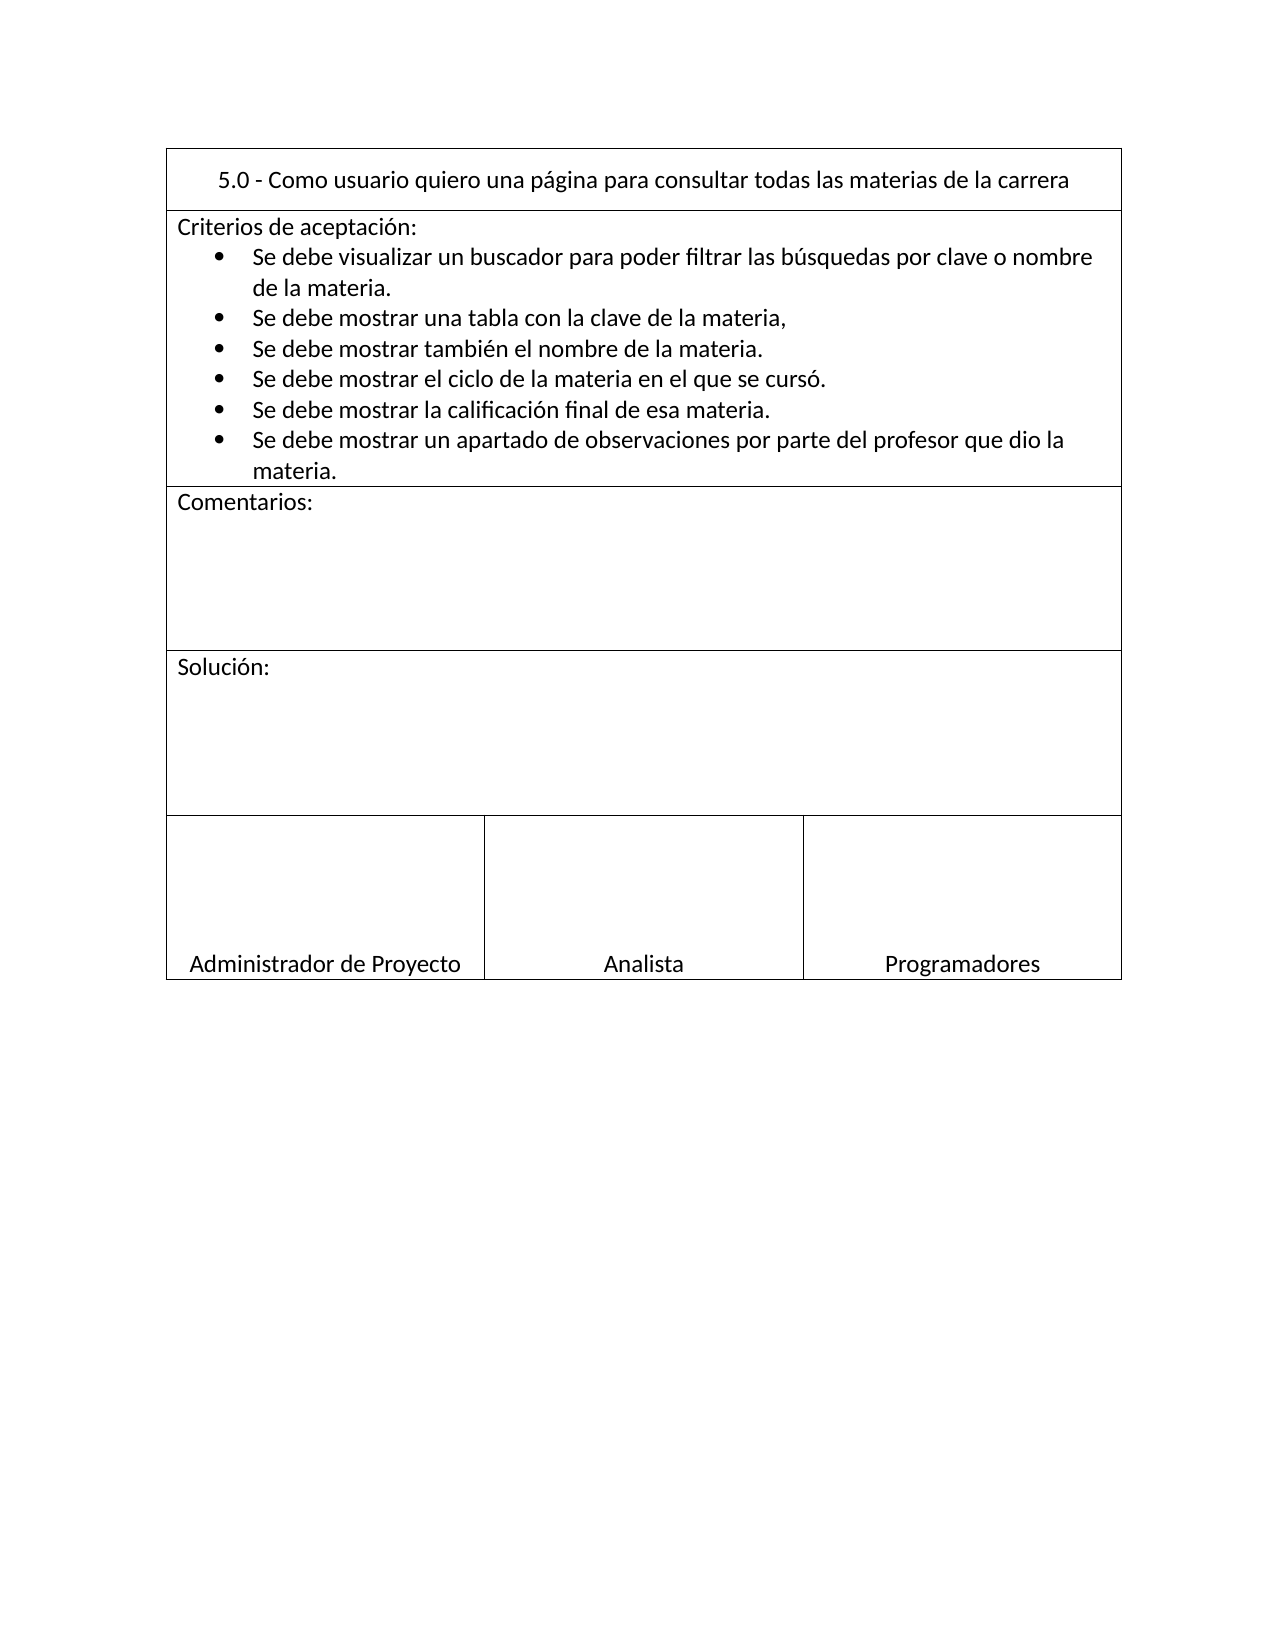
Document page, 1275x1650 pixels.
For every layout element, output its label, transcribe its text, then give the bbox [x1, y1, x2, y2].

table_header 5.0 - Como usuario quiero una página para consultar todas las materias de la carrera [167, 149, 1121, 210]
table_cell Criterios de aceptación: Se debe visualizar un buscador para poder filtrar las búsquedas por clave o nombre de la materia. Se debe mostrar una tabla con la clave de la materia, Se debe mostrar también el nombre de la materia. Se debe mostrar el ciclo de la materia en el que se cursó. Se debe mostrar la calificación final de esa materia. Se debe mostrar un apartado de observaciones por parte del profesor que dio la materia. [167, 211, 1121, 486]
table_cell Programadores [804, 816, 1121, 979]
table_cell Comentarios: [167, 487, 1121, 650]
table_cell Administrador de Proyecto [167, 816, 484, 979]
table_cell Analista [485, 816, 803, 979]
table_cell Solución: [167, 651, 1121, 814]
